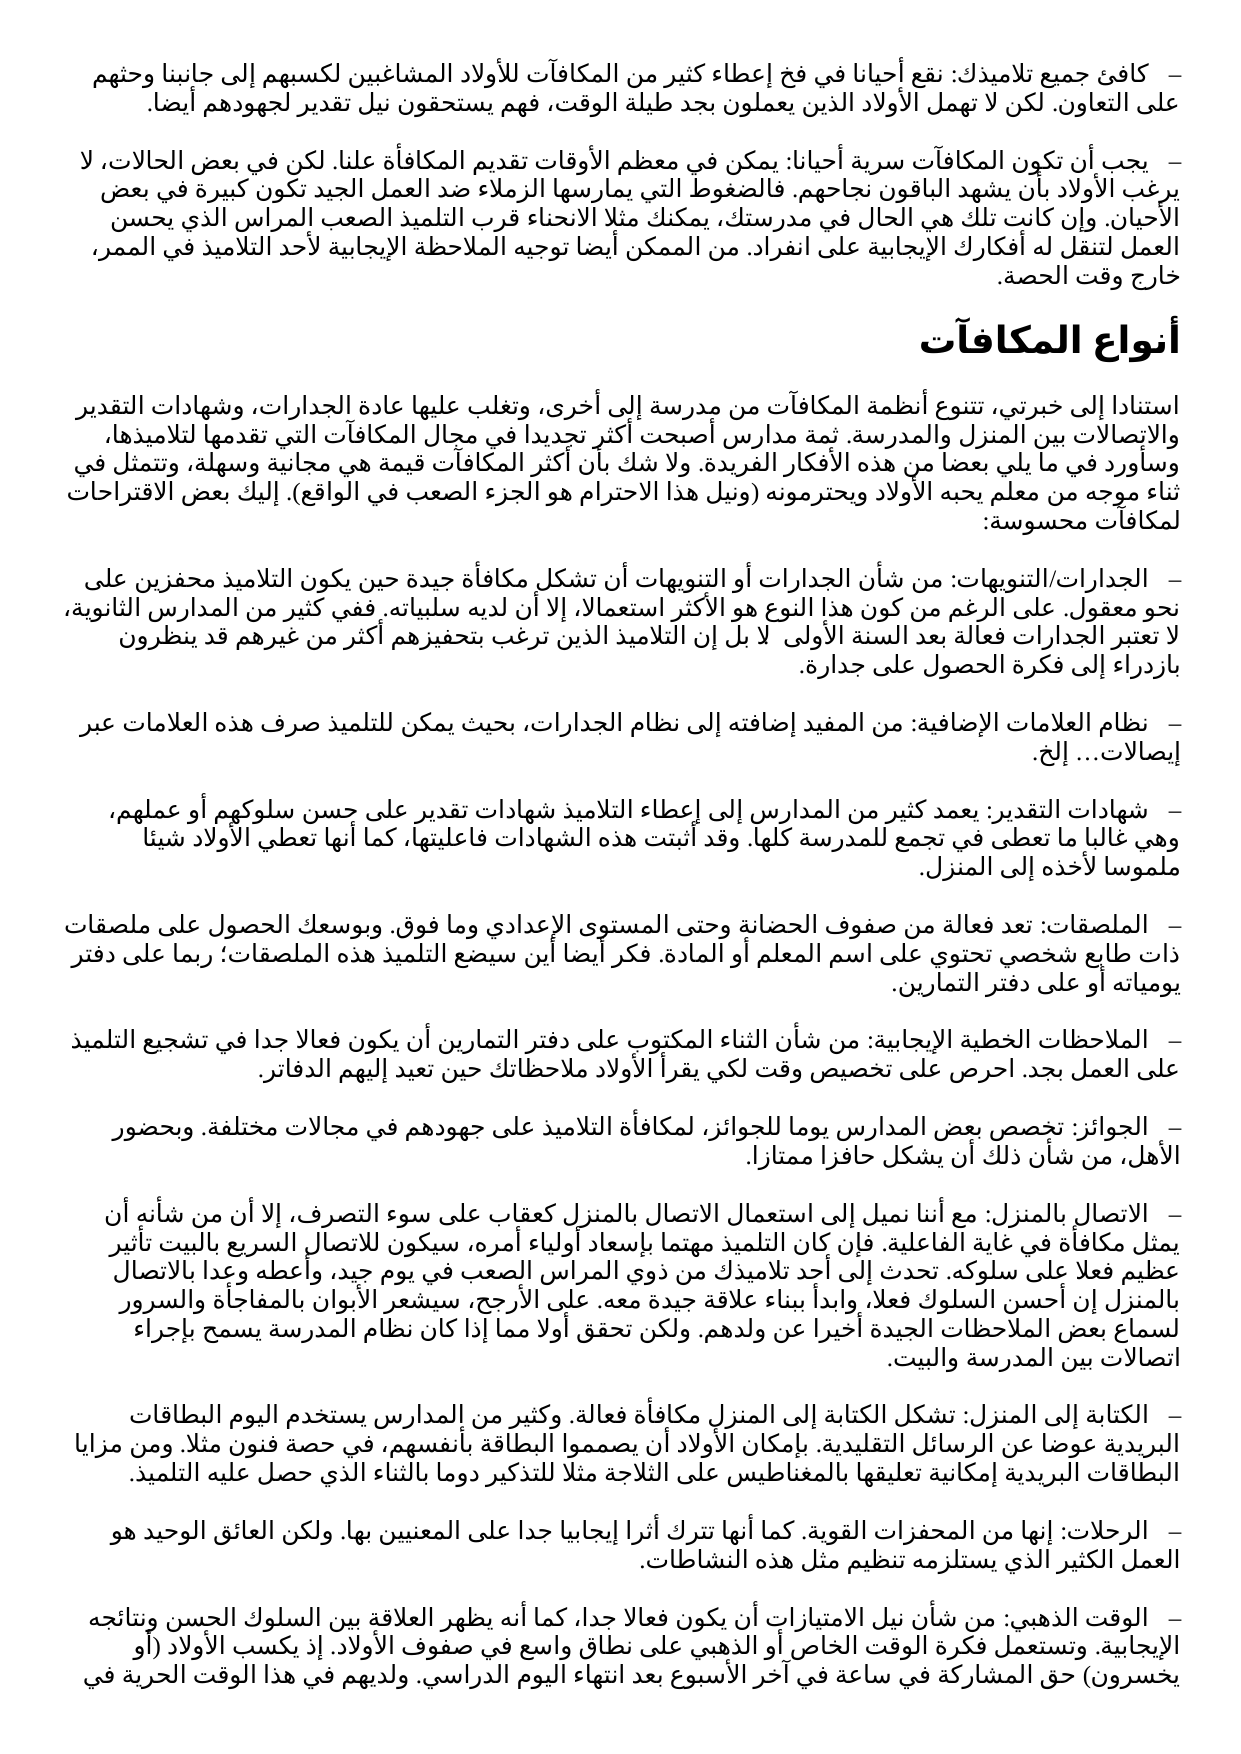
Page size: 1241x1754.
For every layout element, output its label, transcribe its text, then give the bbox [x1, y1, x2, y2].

text – الملاحظات الخطية الإيجابية: من شأن الثناء المكتوب على دفتر التمارين أن يكون فعالا جدا في تشجيع التلميذ على العمل بجد. احرص على تخصيص وقت لكي يقرأ الأولاد ملاحظاتك حين تعيد إليهم الدفاتر. [59, 1026, 1181, 1083]
text أنواع المكافآت [59, 319, 1181, 362]
text – الكتابة إلى المنزل: تشكل الكتابة إلى المنزل مكافأة فعالة. وكثير من المدارس يستخدم اليوم البطاقات البريدية عوضا عن الرسائل التقليدية. بإمكان الأولاد أن يصمموا البطاقة بأنفسهم، في حصة فنون مثلا. ومن مزايا البطاقات البريدية إمكانية تعليقها بالمغناطيس على الثلاجة مثلا للتذكير دوما بالثناء الذي حصل عليه التلميذ. [59, 1401, 1181, 1487]
text – الجوائز: تخصص بعض المدارس يوما للجوائز، لمكافأة التلاميذ على جهودهم في مجالات مختلفة. وبحضور الأهل، من شأن ذلك أن يشكل حافزا ممتازا. [59, 1112, 1181, 1170]
text – الملصقات: تعد فعالة من صفوف الحضانة وحتى المستوى الإعدادي وما فوق. وبوسعك الحصول على ملصقات ذات طابع شخصي تحتوي على اسم المعلم أو المادة. فكر أيضا أين سيضع التلميذ هذه الملصقات؛ ربما على دفتر يومياته أو على دفتر التمارين. [59, 910, 1181, 996]
text – يجب أن تكون المكافآت سرية أحيانا: يمكن في معظم الأوقات تقديم المكافأة علنا. لكن في بعض الحالات، لا يرغب الأولاد بأن يشهد الباقون نجاحهم. فالضغوط التي يمارسها الزملاء ضد العمل الجيد تكون كبيرة في بعض الأحيان. وإن كانت تلك هي الحال في مدرستك، يمكنك مثلا الانحناء قرب التلميذ الصعب المراس الذي يحسن العمل لتنقل له أفكارك الإيجابية على انفراد. من الممكن أيضا توجيه الملاحظة الإيجابية لأحد التلاميذ في الممر، خارج وقت الحصة. [59, 146, 1181, 289]
text استنادا إلى خبرتي، تتنوع أنظمة المكافآت من مدرسة إلى أخرى، وتغلب عليها عادة الجدارات، وشهادات التقدير والاتصالات بين المنزل والمدرسة. ثمة مدارس أصبحت أكثر تجديدا في مجال المكافآت التي تقدمها لتلاميذها، وسأورد في ما يلي بعضا من هذه الأفكار الفريدة. ولا شك بأن أكثر المكافآت قيمة هي مجانية وسهلة، وتتمثل في ثناء موجه من معلم يحبه الأولاد ويحترمونه (ونيل هذا الاحترام هو الجزء الصعب في الواقع). إليك بعض الاقتراحات لمكافآت محسوسة: [59, 391, 1181, 535]
text – الاتصال بالمنزل: مع أننا نميل إلى استعمال الاتصال بالمنزل كعقاب على سوء التصرف، إلا أن من شأنه أن يمثل مكافأة في غاية الفاعلية. فإن كان التلميذ مهتما بإسعاد أولياء أمره، سيكون للاتصال السريع بالبيت تأثير عظيم فعلا على سلوكه. تحدث إلى أحد تلاميذك من ذوي المراس الصعب في يوم جيد، وأعطه وعدا بالاتصال بالمنزل إن أحسن السلوك فعلا، وابدأ ببناء علاقة جيدة معه. على الأرجح، سيشعر الأبوان بالمفاجأة والسرور لسماع بعض الملاحظات الجيدة أخيرا عن ولدهم. ولكن تحقق أولا مما إذا كان نظام المدرسة يسمح بإجراء اتصالات بين المدرسة والبيت. [59, 1199, 1181, 1371]
text – الرحلات: إنها من المحفزات القوية. كما أنها تترك أثرا إيجابيا جدا على المعنيين بها. ولكن العائق الوحيد هو العمل الكثير الذي يستلزمه تنظيم مثل هذه النشاطات. [59, 1516, 1181, 1573]
text – شهادات التقدير: يعمد كثير من المدارس إلى إعطاء التلاميذ شهادات تقدير على حسن سلوكهم أو عملهم، وهي غالبا ما تعطى في تجمع للمدرسة كلها. وقد أثبتت هذه الشهادات فاعليتها، كما أنها تعطي الأولاد شيئا ملموسا لأخذه إلى المنزل. [59, 795, 1181, 881]
text – كافئ جميع تلاميذك: نقع أحيانا في فخ إعطاء كثير من المكافآت للأولاد المشاغبين لكسبهم إلى جانبنا وحثهم على التعاون. لكن لا تهمل الأولاد الذين يعملون بجد طيلة الوقت، فهم يستحقون نيل تقدير لجهودهم أيضا. [59, 59, 1181, 117]
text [59, 1603, 1181, 1689]
text – نظام العلامات الإضافية: من المفيد إضافته إلى نظام الجدارات، بحيث يمكن للتلميذ صرف هذه العلامات عبر إيصالات… إلخ. [59, 708, 1181, 766]
text – الجدارات/التنويهات: من شأن الجدارات أو التنويهات أن تشكل مكافأة جيدة حين يكون التلاميذ محفزين على نحو معقول. على الرغم من كون هذا النوع هو الأكثر استعمالا، إلا أن لديه سلبياته. ففي كثير من المدارس الثانوية، لا تعتبر الجدارات فعالة بعد السنة الأولى. لا بل إن التلاميذ الذين ترغب بتحفيزهم أكثر من غيرهم قد ينظرون بازدراء إلى فكرة الحصول على جدارة. [59, 564, 1181, 679]
